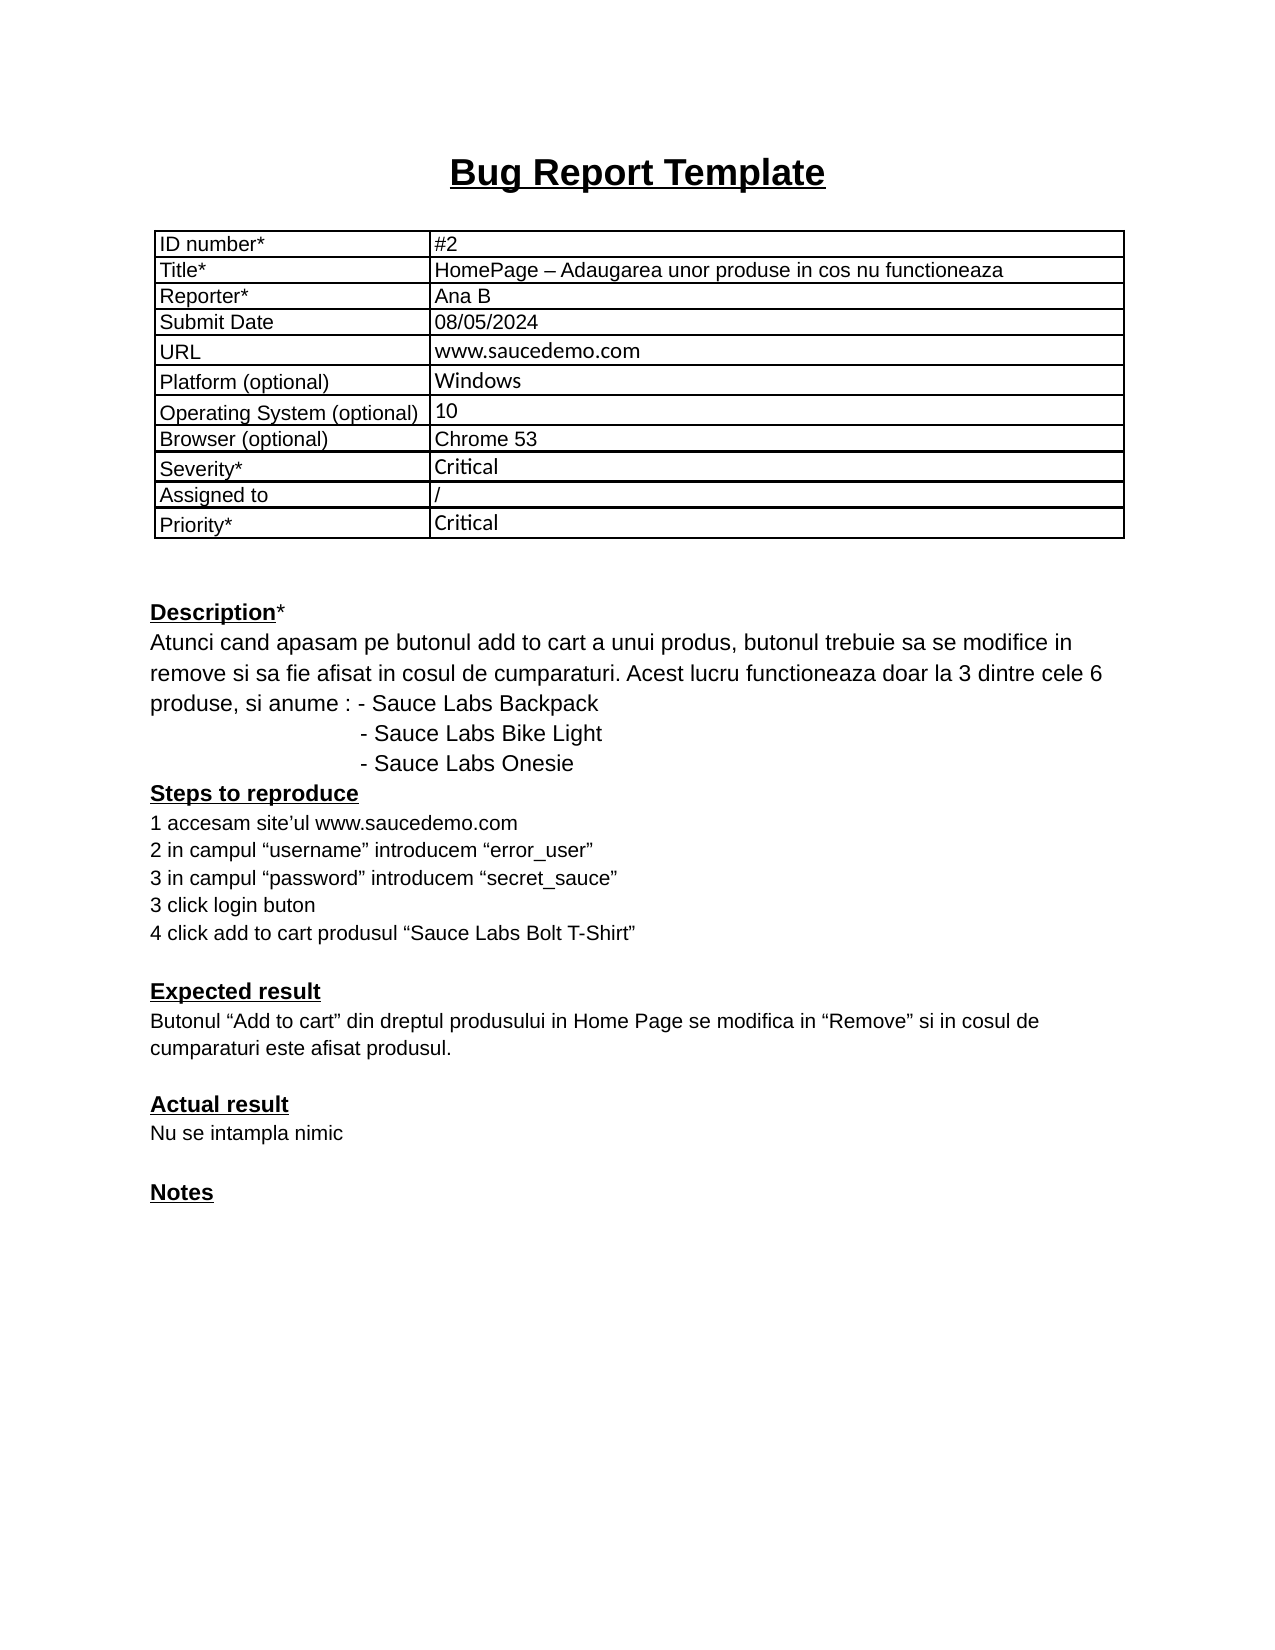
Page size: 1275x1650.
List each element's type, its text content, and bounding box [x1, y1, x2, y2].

table_cell Assigned to [156, 483, 429, 506]
table_cell Platform (optional) [156, 366, 429, 394]
table_cell Windows [431, 366, 1123, 394]
table_header #2 [431, 232, 1123, 256]
table_cell Critical [431, 453, 1123, 480]
text Nu se intampla nimic [150, 1121, 1125, 1145]
table_cell URL [156, 336, 429, 364]
text Atunci cand apasam pe butonul add to cart a unui produs, butonul trebuie sa se modifice in remove si sa fie afisat in cosul de cumparaturi. Acest lucru functioneaza doar la 3 dintre cele 6 produse, si anume : - Sauce Labs Backpack [150, 629, 1125, 716]
table_cell Title* [156, 258, 429, 282]
text Butonul “Add to cart” din dreptul produsului in Home Page se modifica in “Remove” si in cosul de cumparaturi este afisat produsul. [150, 1008, 1125, 1060]
text Description* [150, 599, 1125, 625]
text 3 click login buton [150, 893, 1125, 917]
text 4 click add to cart produsul “Sauce Labs Bolt T-Shirt” [150, 921, 1125, 944]
table_cell 08/05/2024 [431, 310, 1123, 334]
table_cell 10 [431, 396, 1123, 424]
text Actual result [150, 1091, 1125, 1117]
text Bug Report Template [150, 150, 1125, 193]
text Expected result [150, 978, 1125, 1004]
table_cell Priority* [156, 509, 429, 537]
table_cell Reporter* [156, 284, 429, 308]
table_cell Submit Date [156, 310, 429, 334]
table_cell Ana B [431, 284, 1123, 308]
text - Sauce Labs Onesie [150, 750, 1125, 776]
table_cell Browser (optional) [156, 426, 429, 450]
text 2 in campul “username” introducem “error_user” [150, 838, 1125, 862]
table_header ID number* [156, 232, 429, 256]
table_cell Operating System (optional) [156, 396, 429, 424]
text - Sauce Labs Bike Light [150, 720, 1125, 746]
table_cell / [431, 483, 1123, 506]
text Steps to reproduce [150, 780, 1125, 807]
table_cell HomePage – Adaugarea unor produse in cos nu functioneaza [431, 258, 1123, 282]
text Notes [150, 1179, 1125, 1205]
text 3 in campul “password” introducem “secret_sauce” [150, 866, 1125, 889]
table_cell Chrome 53 [431, 426, 1123, 450]
table_cell www.saucedemo.com [431, 336, 1123, 364]
text 1 accesam site’ul www.saucedemo.com [150, 811, 1125, 834]
table_cell Severity* [156, 453, 429, 480]
table_cell Critical [431, 509, 1123, 537]
